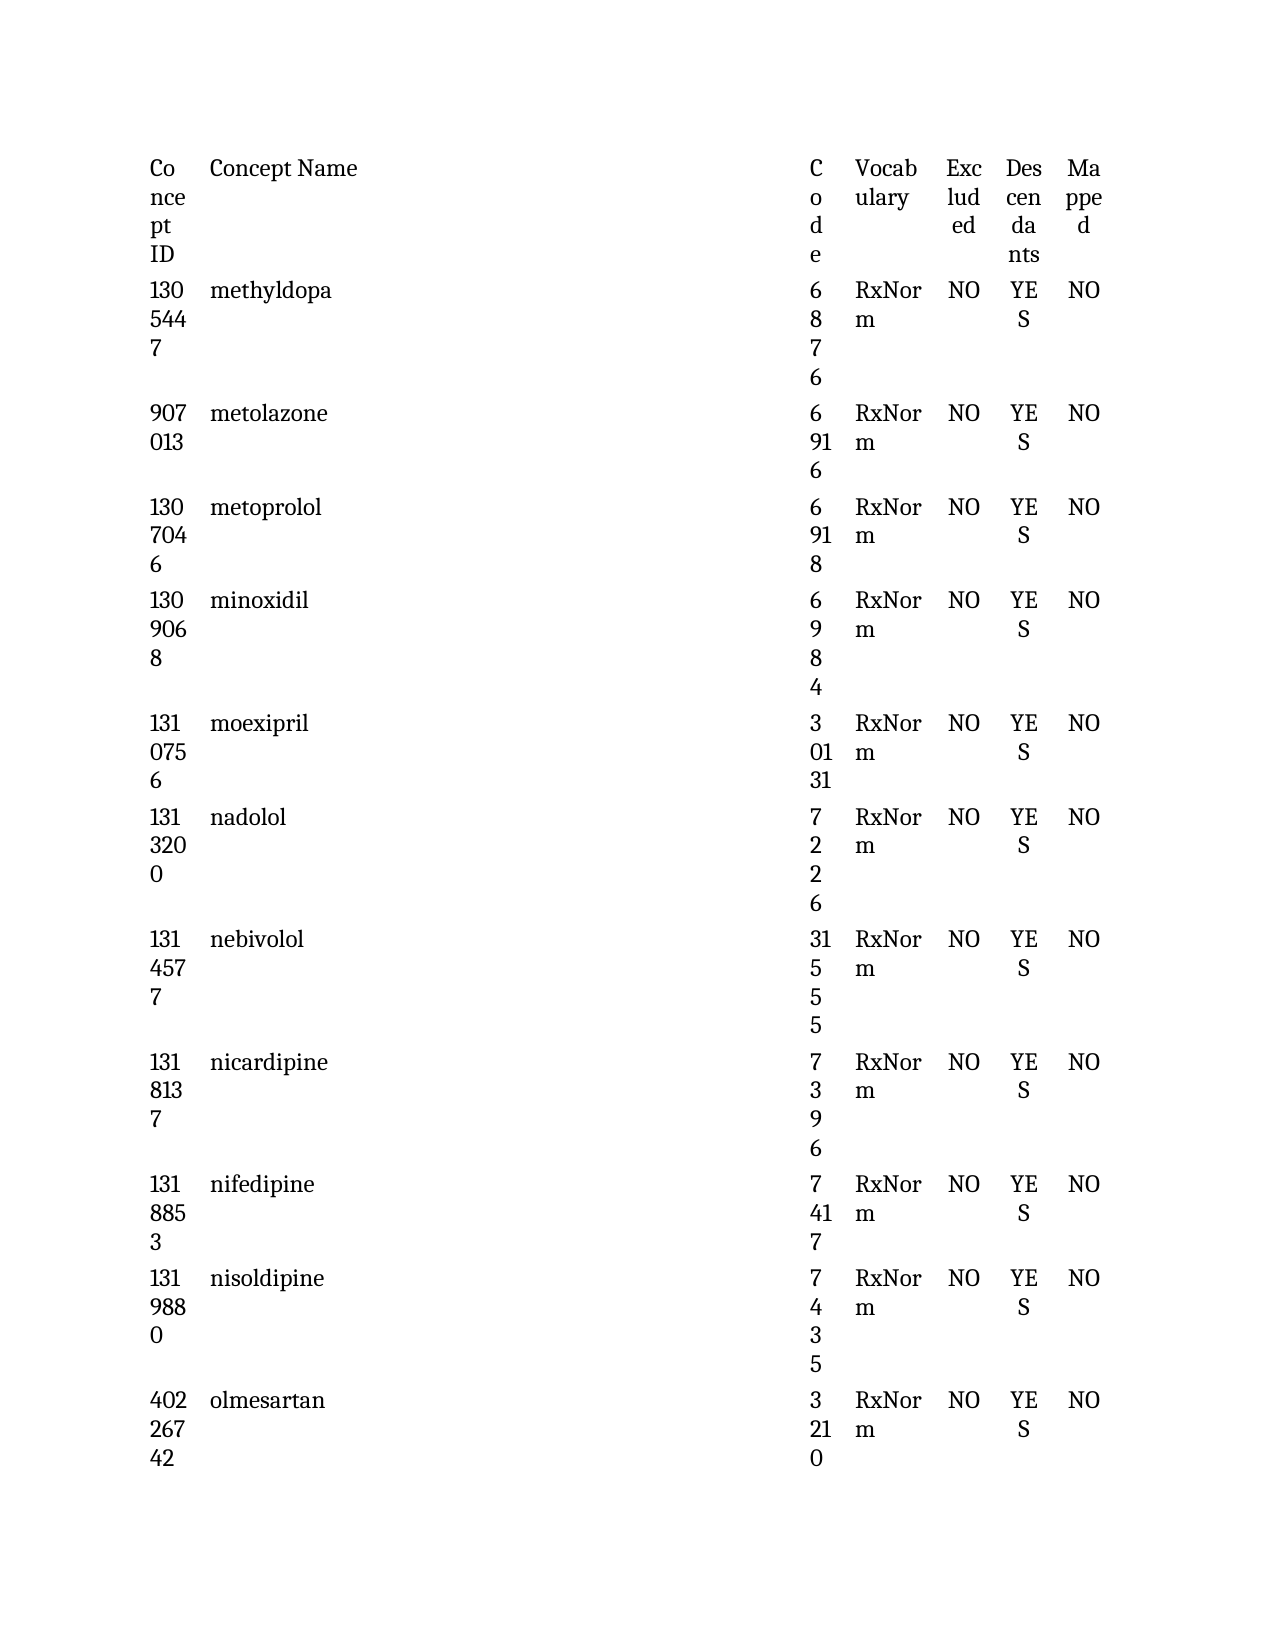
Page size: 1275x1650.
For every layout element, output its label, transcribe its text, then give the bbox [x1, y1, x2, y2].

table_cell YES [994, 799, 1054, 921]
table_cell metolazone [199, 395, 799, 489]
table_cell YES [994, 1260, 1054, 1382]
table_cell 6918 [799, 489, 844, 582]
table_cell 7226 [799, 799, 844, 921]
table_cell YES [994, 395, 1054, 489]
table_header Descendants [994, 150, 1054, 272]
table_cell nebivolol [199, 921, 799, 1044]
table_cell RxNorm [844, 705, 934, 799]
table_cell NO [934, 583, 994, 705]
table_cell 31555 [799, 921, 844, 1044]
table_cell 6916 [799, 395, 844, 489]
table_cell NO [934, 395, 994, 489]
table_cell YES [994, 1166, 1054, 1260]
table_header Concept ID [139, 150, 199, 272]
table_cell NO [934, 1260, 994, 1382]
table_cell NO [1054, 273, 1114, 395]
table_cell NO [1054, 705, 1114, 799]
table_header Excluded [934, 150, 994, 272]
table_cell 1305447 [139, 273, 199, 395]
table_cell NO [934, 1383, 994, 1476]
table_cell 1319880 [139, 1260, 199, 1382]
table_cell metoprolol [199, 489, 799, 582]
table_cell RxNorm [844, 1044, 934, 1166]
table_cell YES [994, 489, 1054, 582]
table_cell RxNorm [844, 395, 934, 489]
table_cell RxNorm [844, 1383, 934, 1476]
table_cell 1318137 [139, 1044, 199, 1166]
table_cell RxNorm [844, 1260, 934, 1382]
table_cell NO [934, 1044, 994, 1166]
table_cell 7417 [799, 1166, 844, 1260]
table_cell NO [1054, 489, 1114, 582]
table_cell minoxidil [199, 583, 799, 705]
table_cell RxNorm [844, 583, 934, 705]
table_cell YES [994, 921, 1054, 1044]
table_cell NO [1054, 1166, 1114, 1260]
table_cell NO [934, 489, 994, 582]
table_cell 6984 [799, 583, 844, 705]
table_cell 30131 [799, 705, 844, 799]
table_cell NO [1054, 1260, 1114, 1382]
table_cell NO [1054, 921, 1114, 1044]
table_cell 1314577 [139, 921, 199, 1044]
table_cell methyldopa [199, 273, 799, 395]
table_cell YES [994, 705, 1054, 799]
table_cell 7435 [799, 1260, 844, 1382]
table_cell 40226742 [139, 1383, 199, 1476]
table_cell NO [1054, 1383, 1114, 1476]
table_cell 907013 [139, 395, 199, 489]
table_cell NO [934, 799, 994, 921]
table_cell RxNorm [844, 489, 934, 582]
table_cell NO [1054, 395, 1114, 489]
table_header Vocabulary [844, 150, 934, 272]
table_cell 1318853 [139, 1166, 199, 1260]
table_cell nifedipine [199, 1166, 799, 1260]
table_cell NO [1054, 799, 1114, 921]
table_cell YES [994, 583, 1054, 705]
table_cell RxNorm [844, 1166, 934, 1260]
table_cell 321064 [799, 1383, 844, 1476]
table_header Code [799, 150, 844, 272]
table_cell nadolol [199, 799, 799, 921]
table_header Concept Name [199, 150, 799, 272]
table_cell YES [994, 1383, 1054, 1476]
table_cell nisoldipine [199, 1260, 799, 1382]
table_cell NO [934, 273, 994, 395]
table_cell moexipril [199, 705, 799, 799]
table_cell NO [934, 1166, 994, 1260]
table_cell YES [994, 273, 1054, 395]
table_cell 1313200 [139, 799, 199, 921]
table_cell NO [934, 705, 994, 799]
table_cell NO [1054, 583, 1114, 705]
table_cell RxNorm [844, 921, 934, 1044]
table_cell 1310756 [139, 705, 199, 799]
table_cell YES [994, 1044, 1054, 1166]
table_cell 7396 [799, 1044, 844, 1166]
table_cell 6876 [799, 273, 844, 395]
table_cell 1307046 [139, 489, 199, 582]
table_cell nicardipine [199, 1044, 799, 1166]
table_cell olmesartan [199, 1383, 799, 1476]
table_cell NO [1054, 1044, 1114, 1166]
table_cell RxNorm [844, 273, 934, 395]
table_cell 1309068 [139, 583, 199, 705]
table_cell NO [934, 921, 994, 1044]
table_header Mapped [1054, 150, 1114, 272]
table_cell RxNorm [844, 799, 934, 921]
